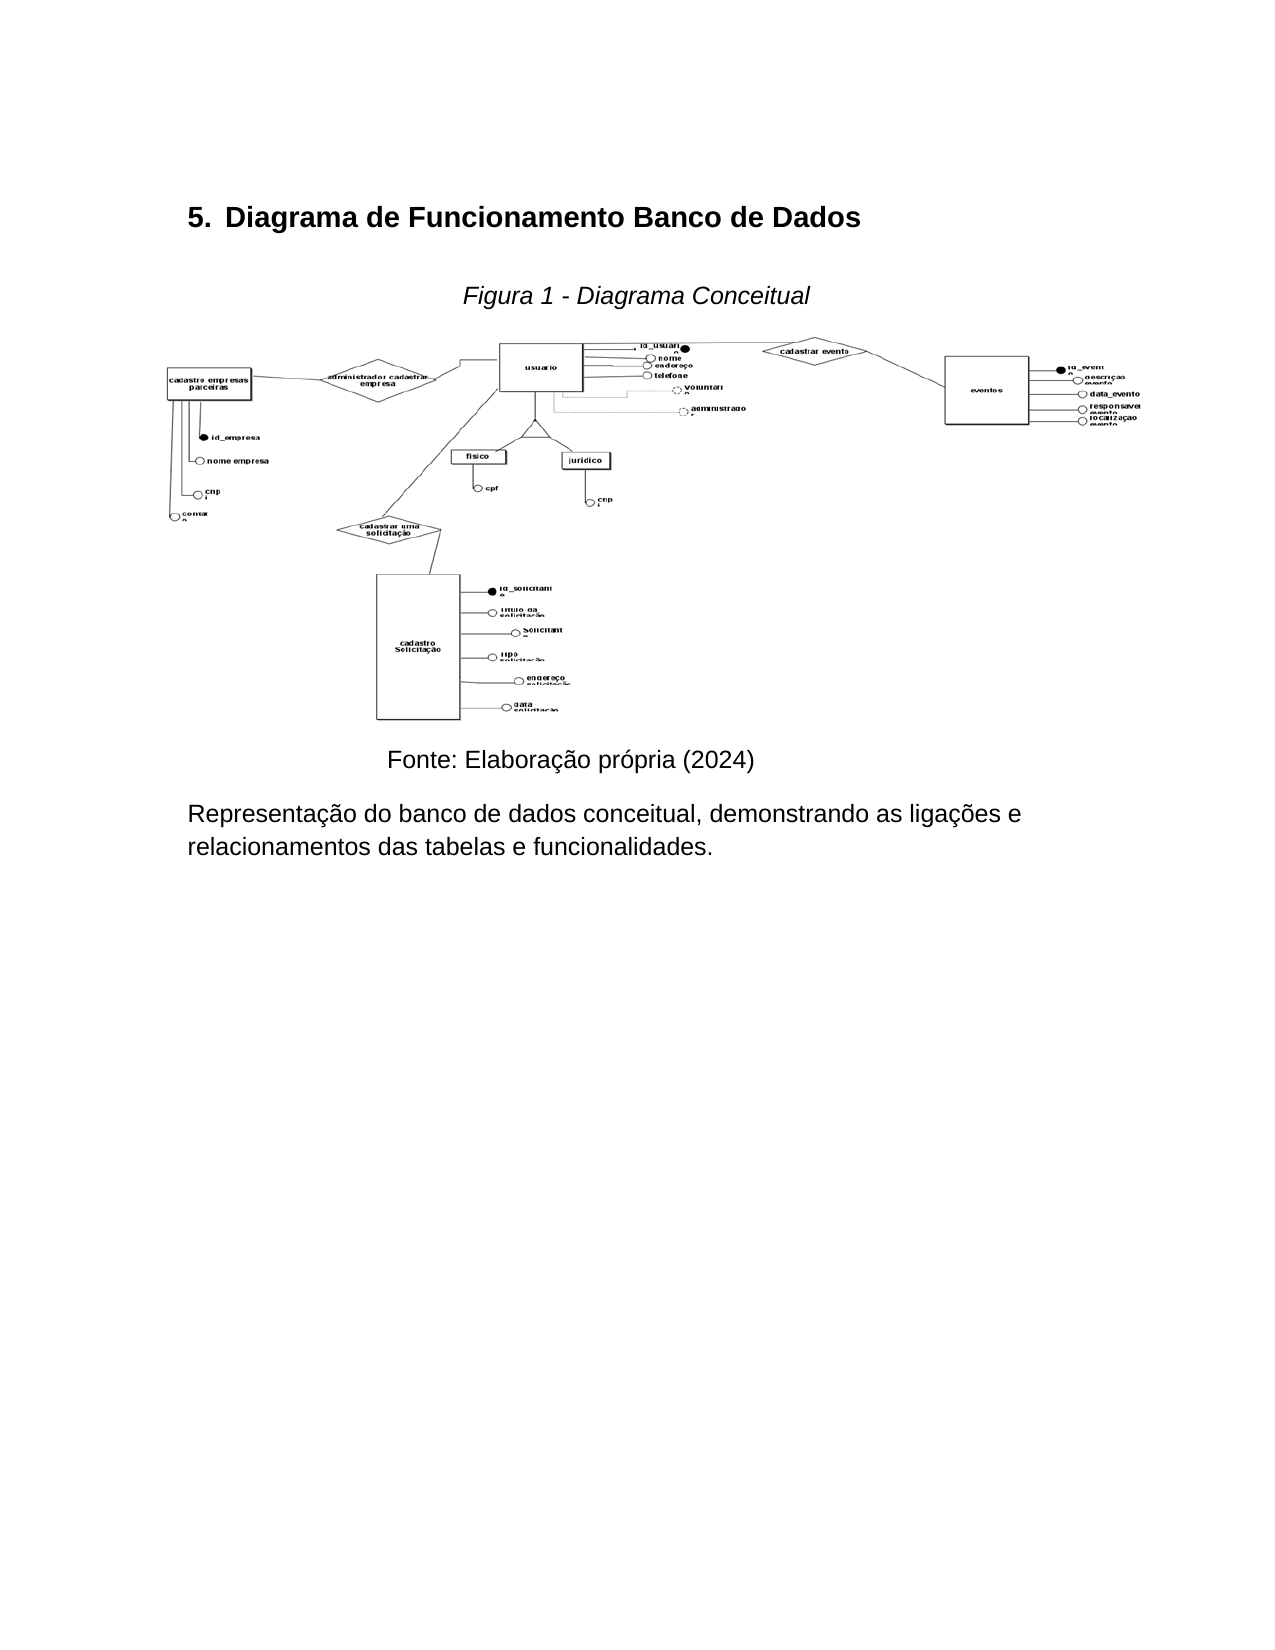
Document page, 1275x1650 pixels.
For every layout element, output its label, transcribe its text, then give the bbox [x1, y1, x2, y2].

subtitle Diagrama de Funcionamento Banco de Dados [187, 200, 1087, 233]
text Representação do banco de dados conceitual, demonstrando as ligações e relacionamentos das tabelas e funcionalidades. [187, 799, 1087, 861]
text Fonte: Elaboração própria (2024) [54, 745, 1087, 774]
text Figura 1 - Diagrama Conceitual [187, 281, 1087, 310]
picture [54, 330, 1177, 721]
